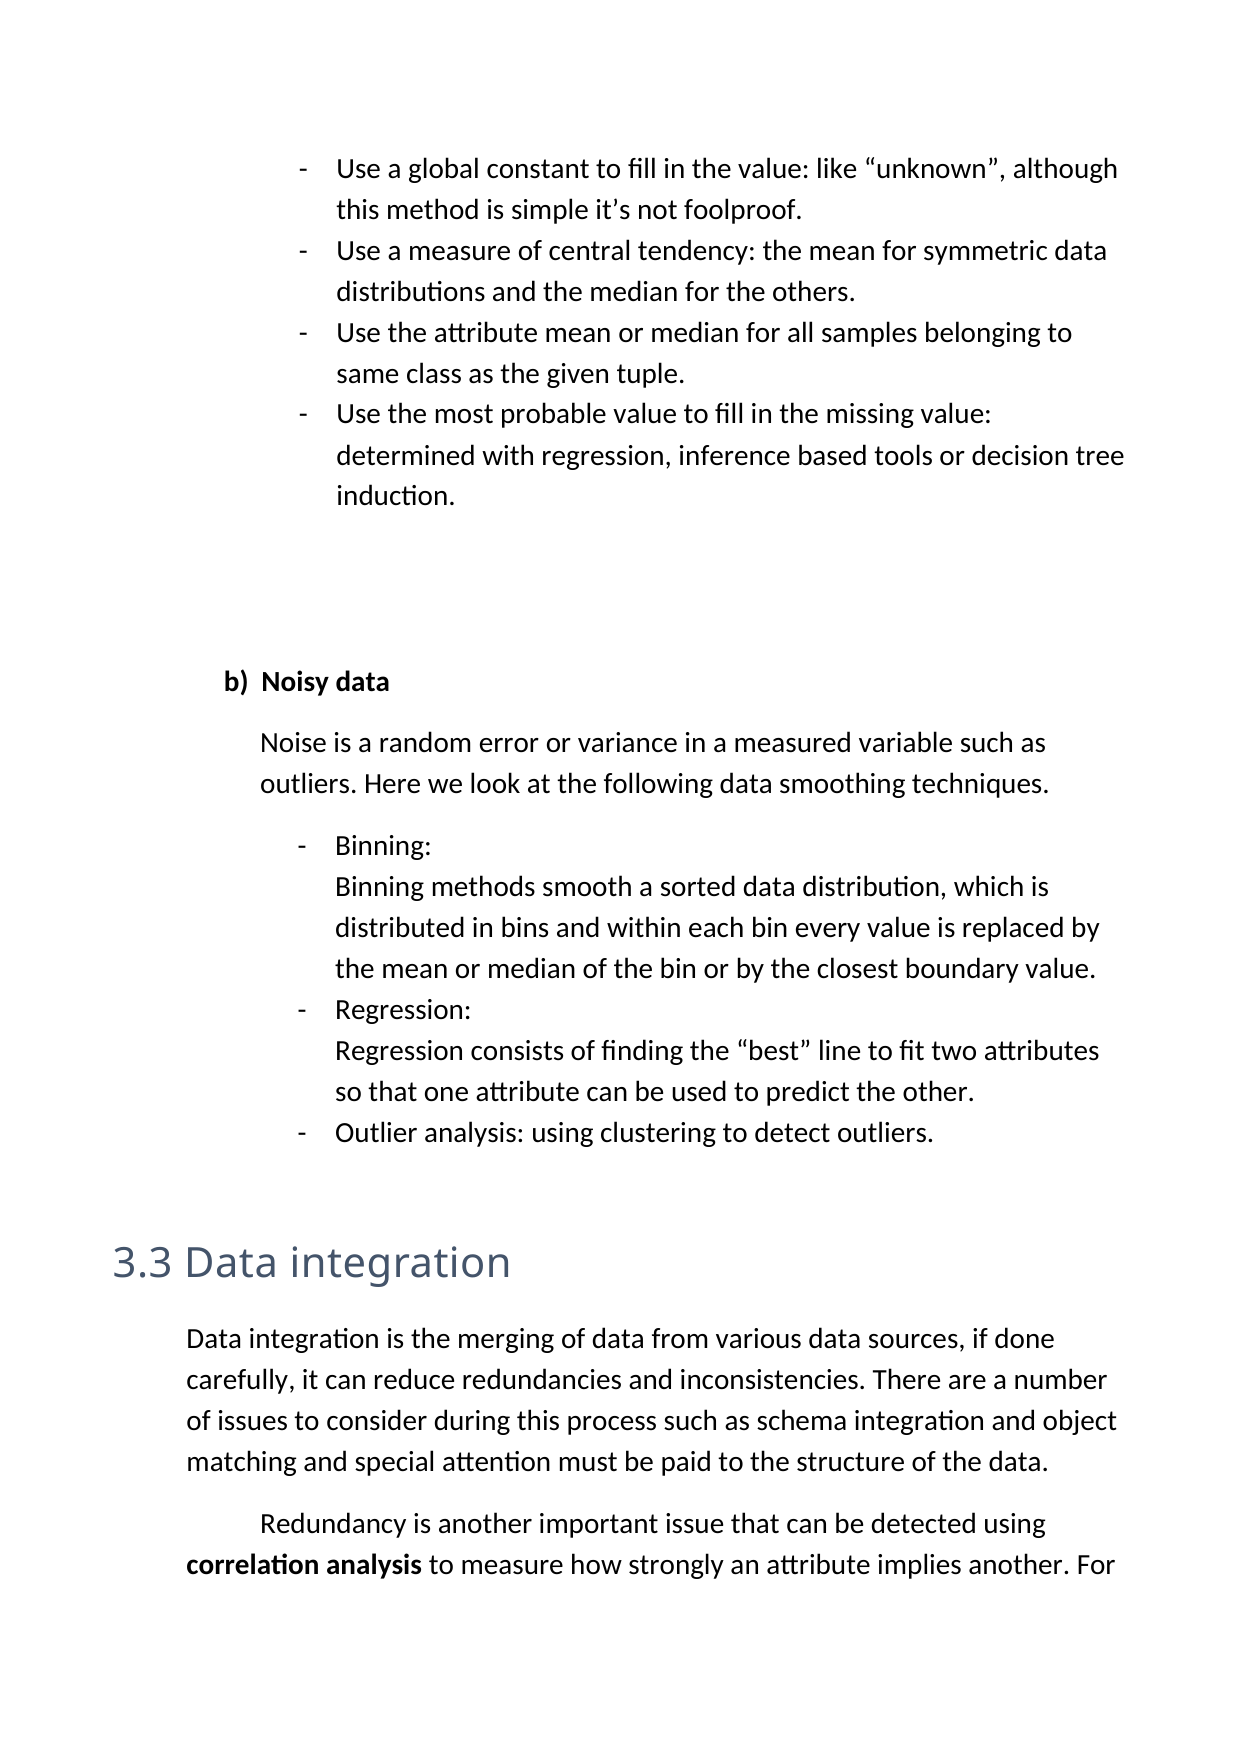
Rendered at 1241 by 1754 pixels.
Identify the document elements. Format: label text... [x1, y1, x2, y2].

list Binning methods smooth a sorted data distribution, which is distributed in bins and within each bin every value is replaced by the mean or median of the bin or by the closest boundary value. [335, 868, 1128, 986]
list Use the most probable value to fill in the missing value: determined with regression, inference based tools or decision tree induction. [299, 396, 1128, 513]
list Binning: [297, 827, 1128, 863]
list Regression consists of finding the “best” line to fit two attributes so that one attribute can be used to predict the other. [335, 1032, 1128, 1108]
list Use a measure of central tendency: the mean for symmetric data distributions and the median for the others. [299, 232, 1128, 308]
list Use the attribute mean or median for all samples belonging to same class as the given tuple. [299, 314, 1128, 390]
list Use a global constant to fill in the value: like “unknown”, although this method is simple it’s not foolproof. [299, 150, 1128, 227]
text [186, 1505, 1128, 1582]
text Data integration is the merging of data from various data sources, if done carefully, it can reduce redundancies and inconsistencies. There are a number of issues to consider during this process such as schema integration and object matching and special attention must be paid to the structure of the data. [186, 1320, 1128, 1479]
list Noisy data [224, 663, 1128, 698]
list Regression: [297, 991, 1128, 1027]
list Outlier analysis: using clustering to detect outliers. [297, 1114, 1128, 1149]
text Noise is a random error or variance in a measured variable such as outliers. Here we look at the following data smoothing techniques. [260, 724, 1128, 801]
title 3.3 Data integration [112, 1232, 1128, 1289]
